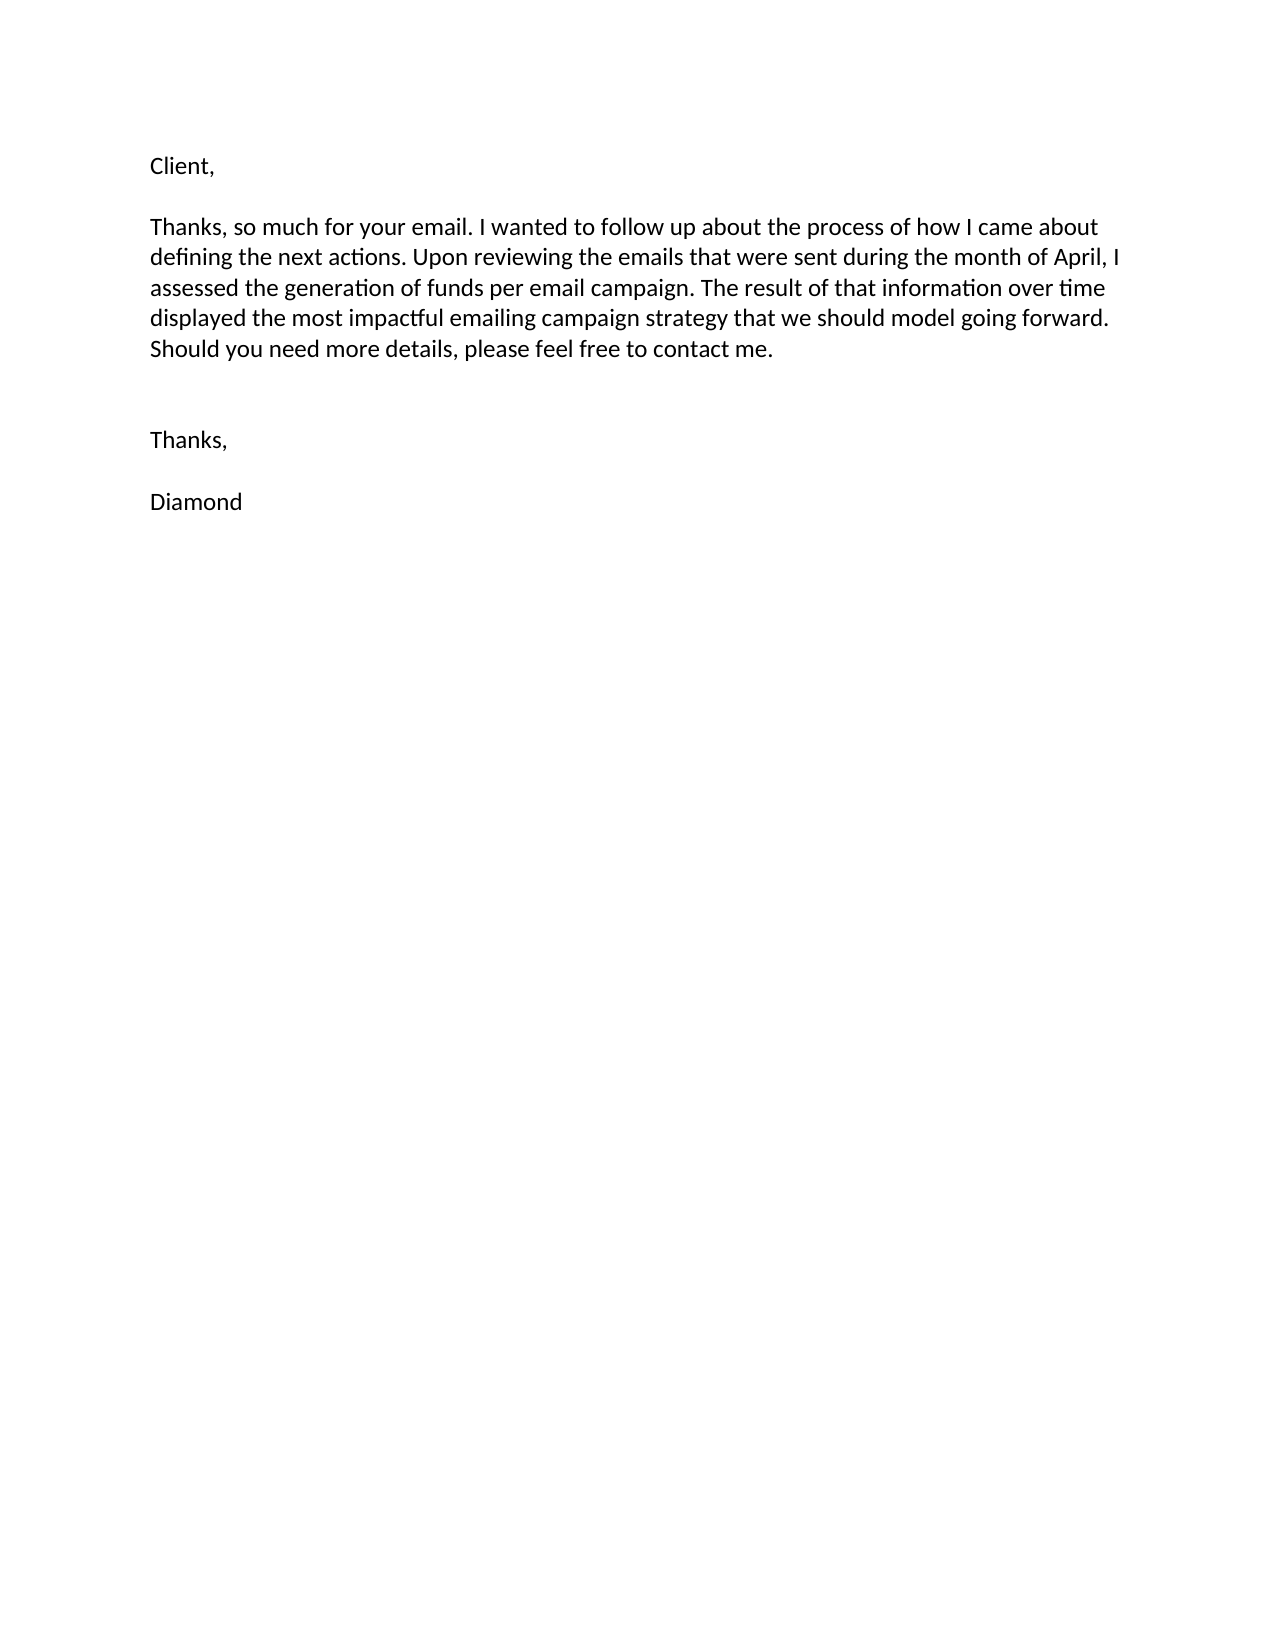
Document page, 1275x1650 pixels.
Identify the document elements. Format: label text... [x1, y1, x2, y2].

text Thanks, so much for your email. I wanted to follow up about the process of how I came about defining the next actions. Upon reviewing the emails that were sent during the month of April, I assessed the generation of funds per email campaign. The result of that information over time displayed the most impactful emailing campaign strategy that we should model going forward. Should you need more details, please feel free to contact me. [150, 211, 1125, 364]
text Thanks, [150, 425, 1125, 455]
text Diamond [150, 486, 1125, 516]
text Client, [150, 150, 1125, 181]
